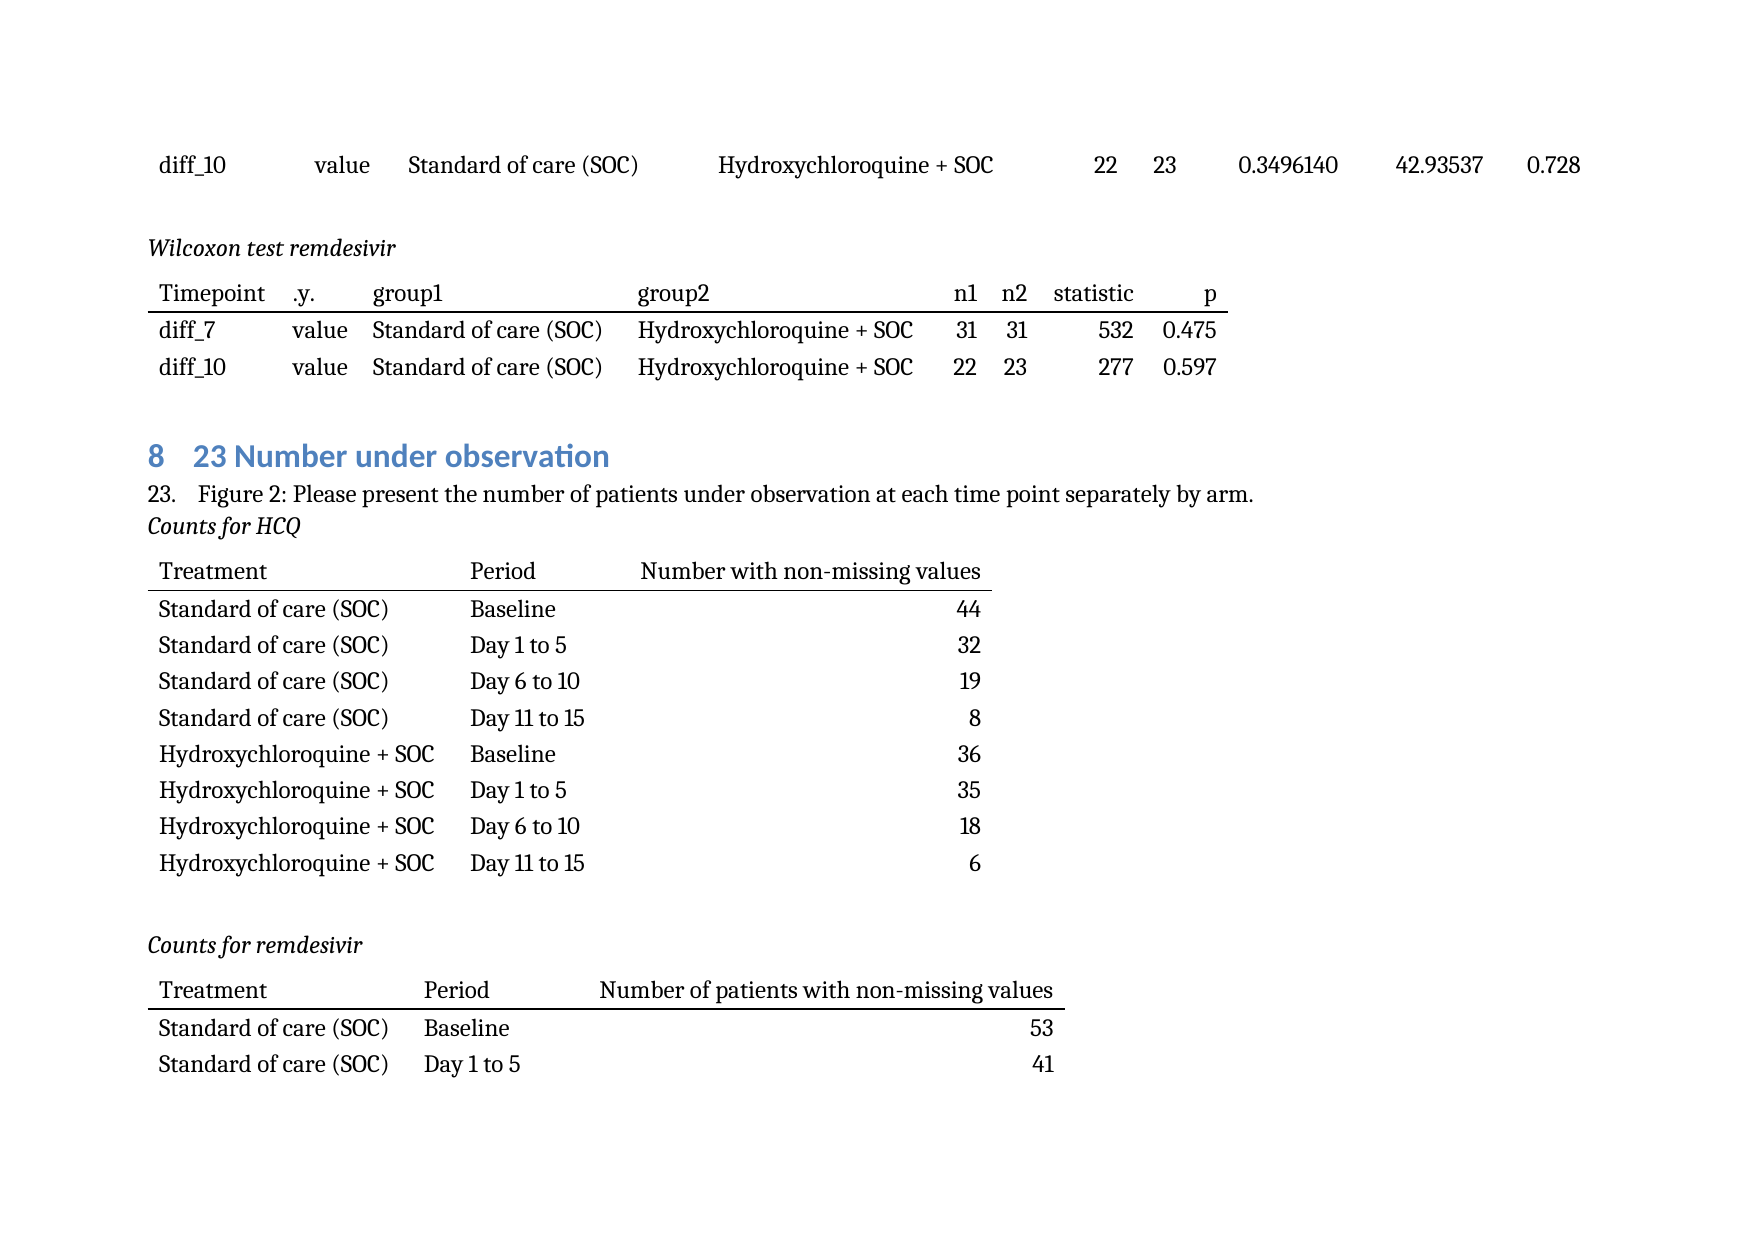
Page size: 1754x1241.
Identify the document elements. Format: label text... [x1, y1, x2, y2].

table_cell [148, 1046, 412, 1082]
table_header n1 [938, 275, 988, 311]
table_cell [707, 148, 1070, 184]
table_cell 19 [616, 664, 992, 700]
table_cell Standard of care (SOC) [148, 664, 459, 700]
table_header Timepoint [148, 275, 281, 311]
table_cell 44 [616, 591, 992, 627]
table_cell diff_10 [148, 148, 304, 184]
table_cell Hydroxychloroquine + SOC [148, 736, 459, 772]
table_cell 22 [1070, 148, 1129, 184]
table_header .y. [281, 275, 362, 311]
table_cell 277 [1038, 349, 1145, 385]
list Figure 2: Please present the number of patients under observation at each time point separately by arm. [148, 479, 1606, 508]
table_cell Standard of care (SOC) [148, 591, 459, 627]
table_cell 8 [616, 700, 992, 736]
table_cell value [281, 349, 362, 385]
table_cell Day 1 to 5 [459, 772, 616, 808]
table_cell Day 6 to 10 [459, 664, 616, 700]
table_cell Hydroxychloroquine + SOC [148, 772, 459, 808]
table_cell 35 [616, 772, 992, 808]
table_cell 18 [616, 809, 992, 845]
table_cell 53 [570, 1010, 1064, 1046]
table_header group1 [362, 275, 626, 311]
table_cell diff_7 [148, 313, 281, 349]
table_header p [1145, 275, 1228, 311]
table_cell Hydroxychloroquine + SOC [148, 809, 459, 845]
table_header Number of patients with non-missing values [570, 972, 1064, 1008]
table_header n2 [988, 275, 1038, 311]
table_cell Day 11 to 15 [459, 845, 616, 881]
table_cell 42.93537 [1349, 148, 1495, 184]
text Wilcoxon test remdesivir [148, 233, 1606, 262]
table_header statistic [1038, 275, 1145, 311]
table_cell Day 11 to 15 [459, 700, 616, 736]
table_cell 0.597 [1145, 349, 1228, 385]
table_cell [398, 148, 707, 184]
table_cell 36 [616, 736, 992, 772]
table_cell Day 1 to 5 [413, 1046, 570, 1082]
table_cell 31 [938, 313, 988, 349]
table_cell 22 [938, 349, 988, 385]
table_cell Baseline [459, 591, 616, 627]
table_cell 32 [616, 627, 992, 663]
table_cell Hydroxychloroquine + SOC [626, 349, 937, 385]
table_cell diff_10 [148, 349, 281, 385]
table_cell 41 [570, 1046, 1064, 1082]
table_header group2 [626, 275, 937, 311]
table_cell Day 6 to 10 [459, 809, 616, 845]
table_cell value [304, 148, 397, 184]
table_cell Standard of care (SOC) [148, 627, 459, 663]
table_cell Standard of care (SOC) [148, 700, 459, 736]
table_cell Hydroxychloroquine + SOC [148, 845, 459, 881]
table_cell 23 [988, 349, 1038, 385]
subtitle 23 Number under observation [148, 435, 1606, 476]
table_cell Hydroxychloroquine + SOC [626, 313, 937, 349]
table_cell Baseline [459, 736, 616, 772]
table_header Period [459, 553, 616, 589]
table_cell Standard of care (SOC) [148, 1010, 412, 1046]
table_cell Baseline [413, 1010, 570, 1046]
table_cell Day 1 to 5 [459, 627, 616, 663]
table_header Number with non-missing values [616, 553, 992, 589]
table_cell 0.3496140 [1188, 148, 1349, 184]
text Counts for HCQ [148, 512, 1606, 541]
table_cell 23 [1129, 148, 1188, 184]
table_header Period [413, 972, 570, 1008]
table_cell 6 [616, 845, 992, 881]
table_header Treatment [148, 553, 459, 589]
table_cell Standard of care (SOC) [362, 313, 626, 349]
table_cell Standard of care (SOC) [362, 349, 626, 385]
table_cell value [281, 313, 362, 349]
table_cell 532 [1038, 313, 1145, 349]
text Counts for remdesivir [148, 931, 1606, 959]
table_cell 0.728 [1495, 148, 1592, 184]
table_cell 0.475 [1145, 313, 1228, 349]
table_header Treatment [148, 972, 412, 1008]
table_cell 31 [988, 313, 1038, 349]
